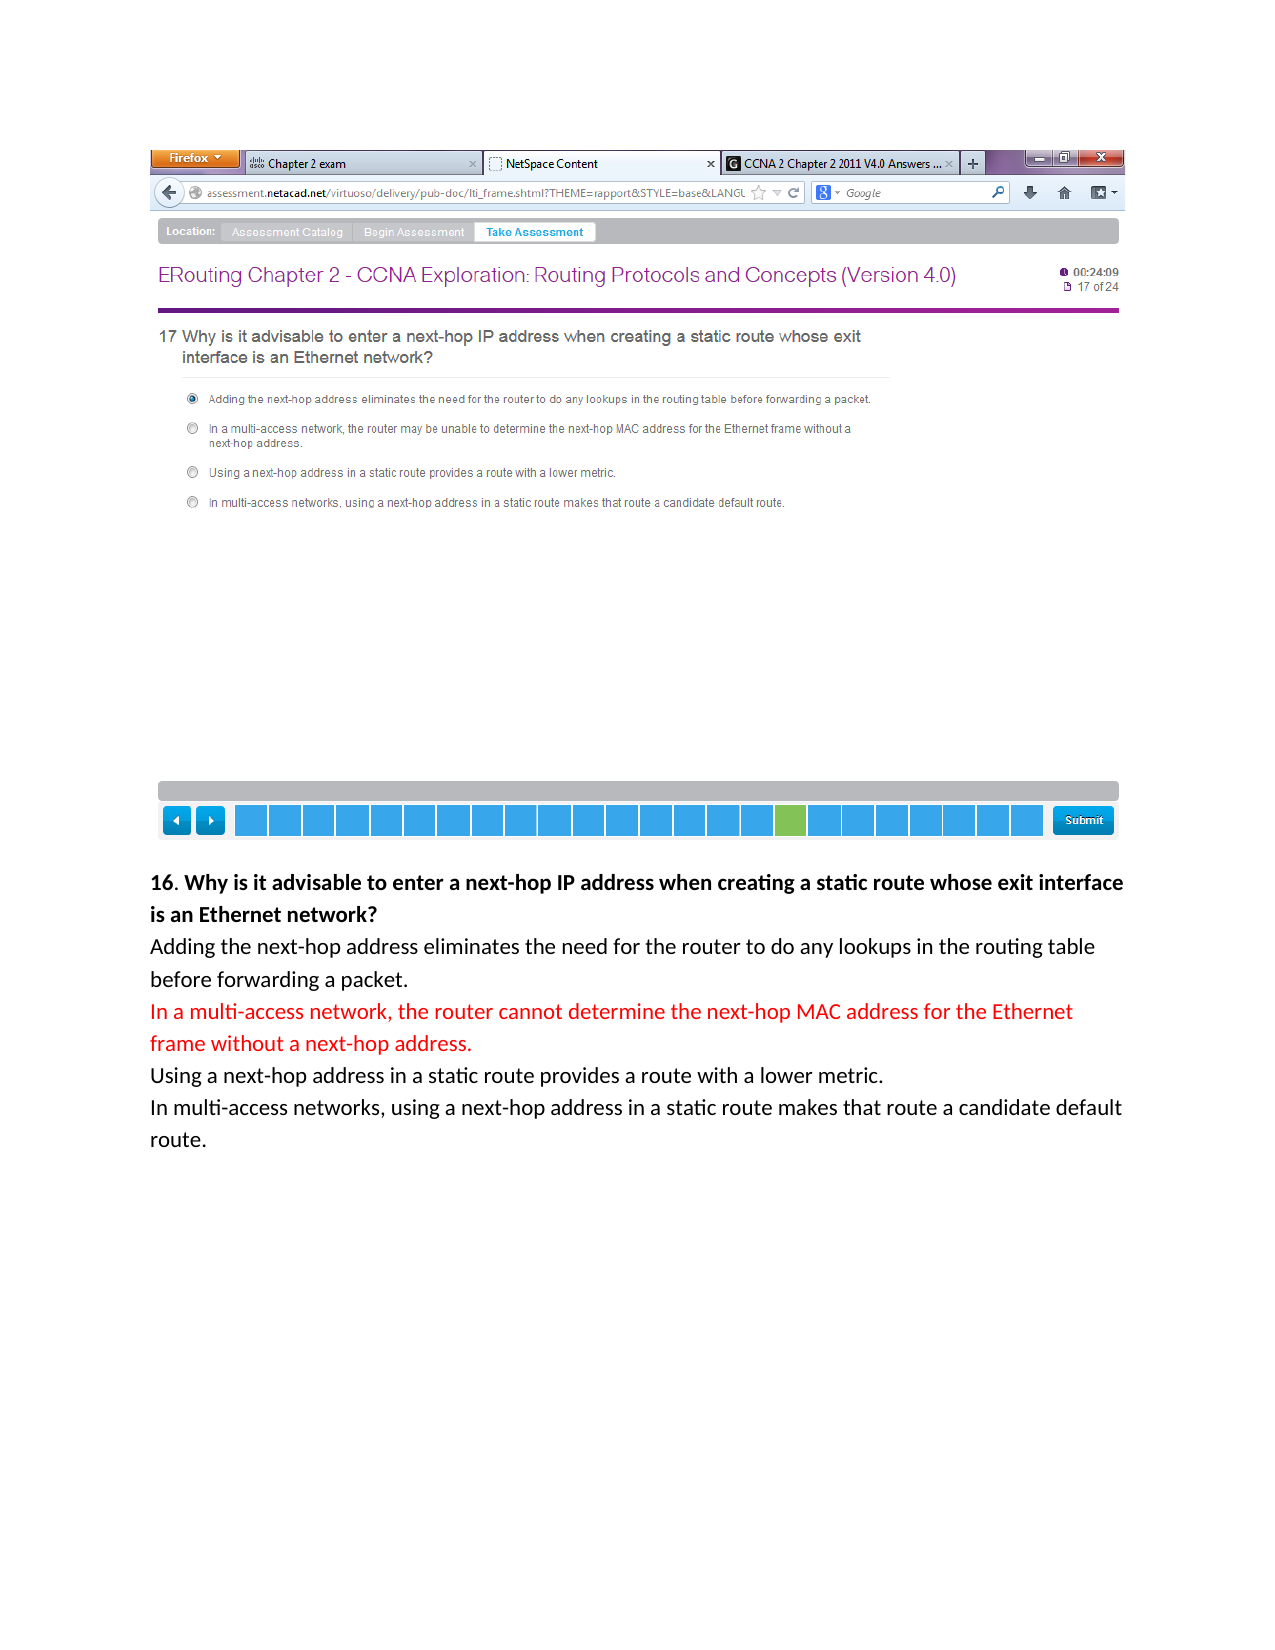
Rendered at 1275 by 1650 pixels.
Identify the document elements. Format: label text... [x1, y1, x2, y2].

text 16. Why is it advisable to enter a next-hop IP address when creating a static route whose exit interface is an Ethernet network? Adding the next-hop address eliminates the need for the router to do any lookups in the routing table before forwarding a packet. In a multi-access network, the router cannot determine the next-hop MAC address for the Ethernet frame without a next-hop address. Using a next-hop address in a static route provides a route with a lower metric. In multi-access networks, using a next-hop address in a static route makes that route a candidate default route. [150, 868, 1125, 1154]
picture [150, 150, 1125, 844]
